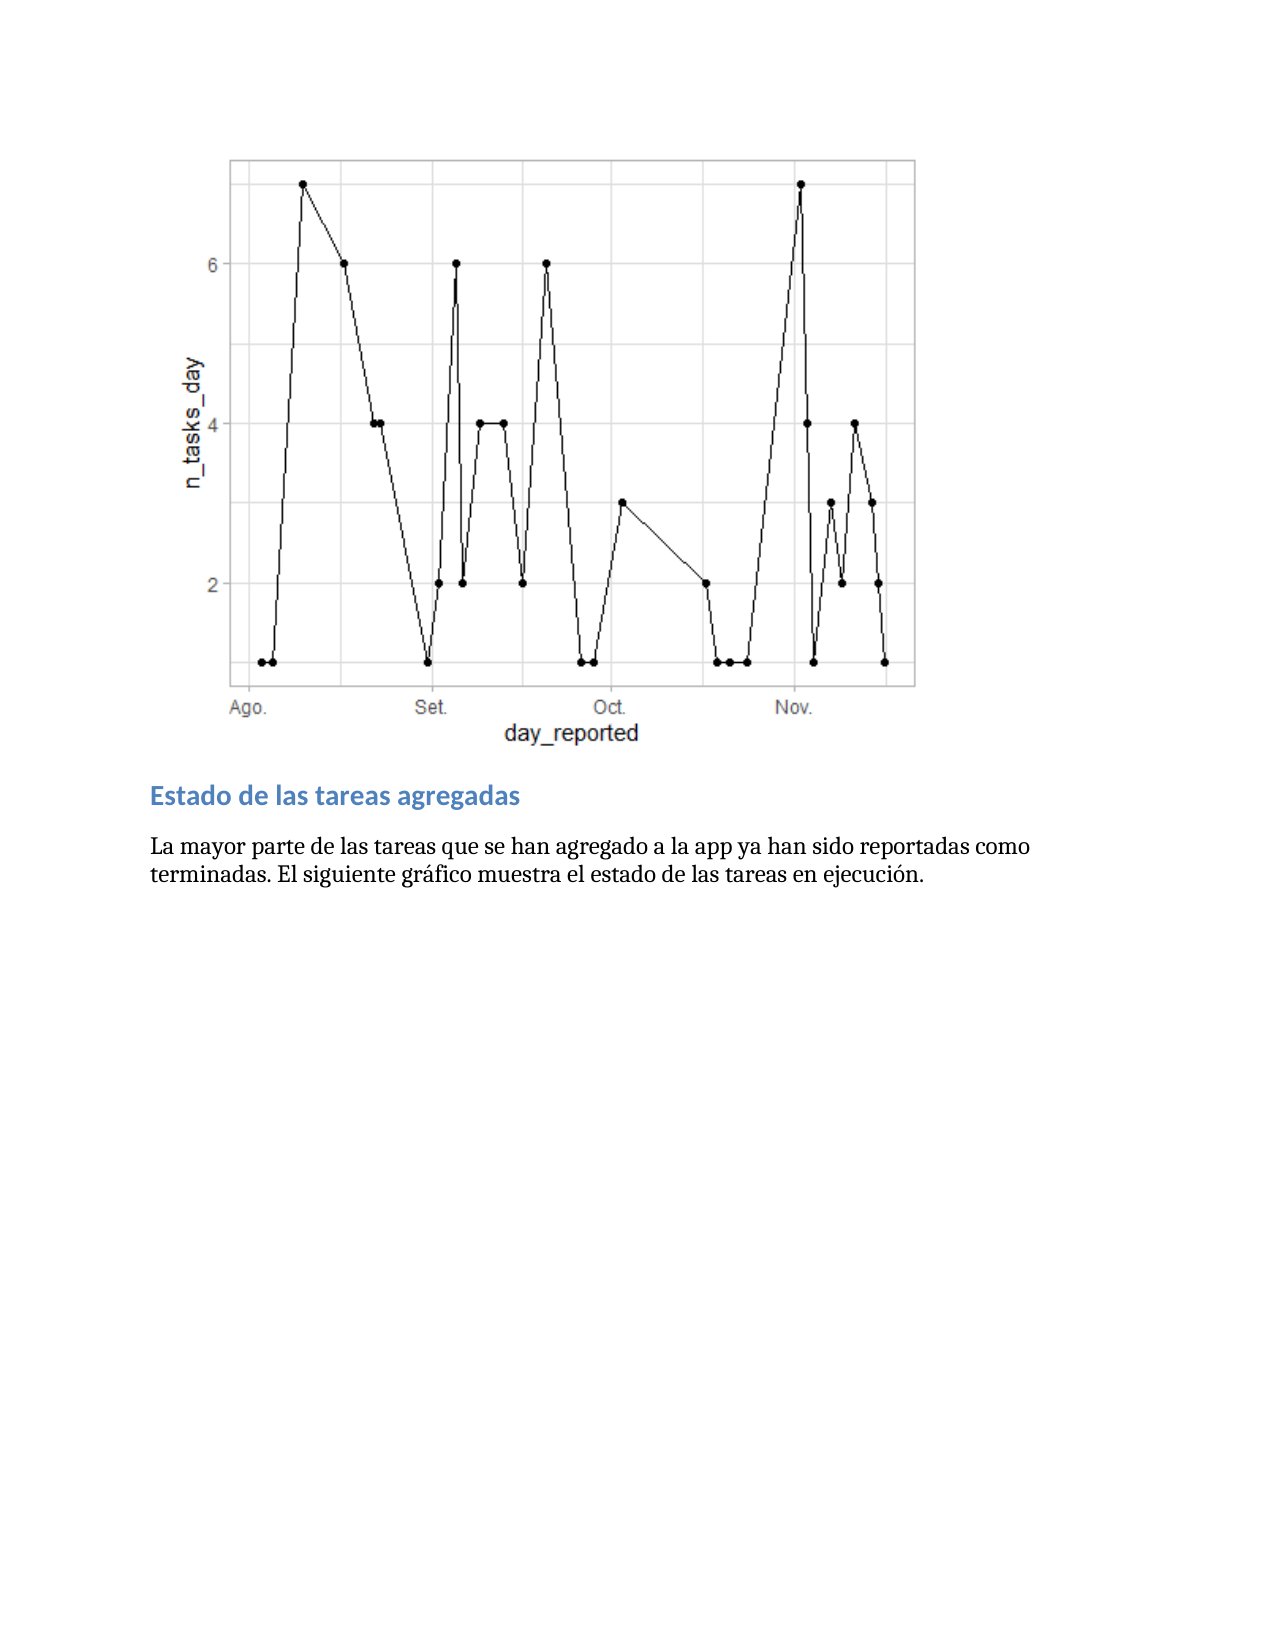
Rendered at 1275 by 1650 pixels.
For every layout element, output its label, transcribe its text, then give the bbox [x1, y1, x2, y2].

subtitle Estado de las tareas agregadas [150, 777, 1125, 813]
picture [168, 150, 927, 757]
text La mayor parte de las tareas que se han agregado a la app ya han sido reportadas como terminadas. El siguiente gráfico muestra el estado de las tareas en ejecución. [150, 832, 1125, 889]
